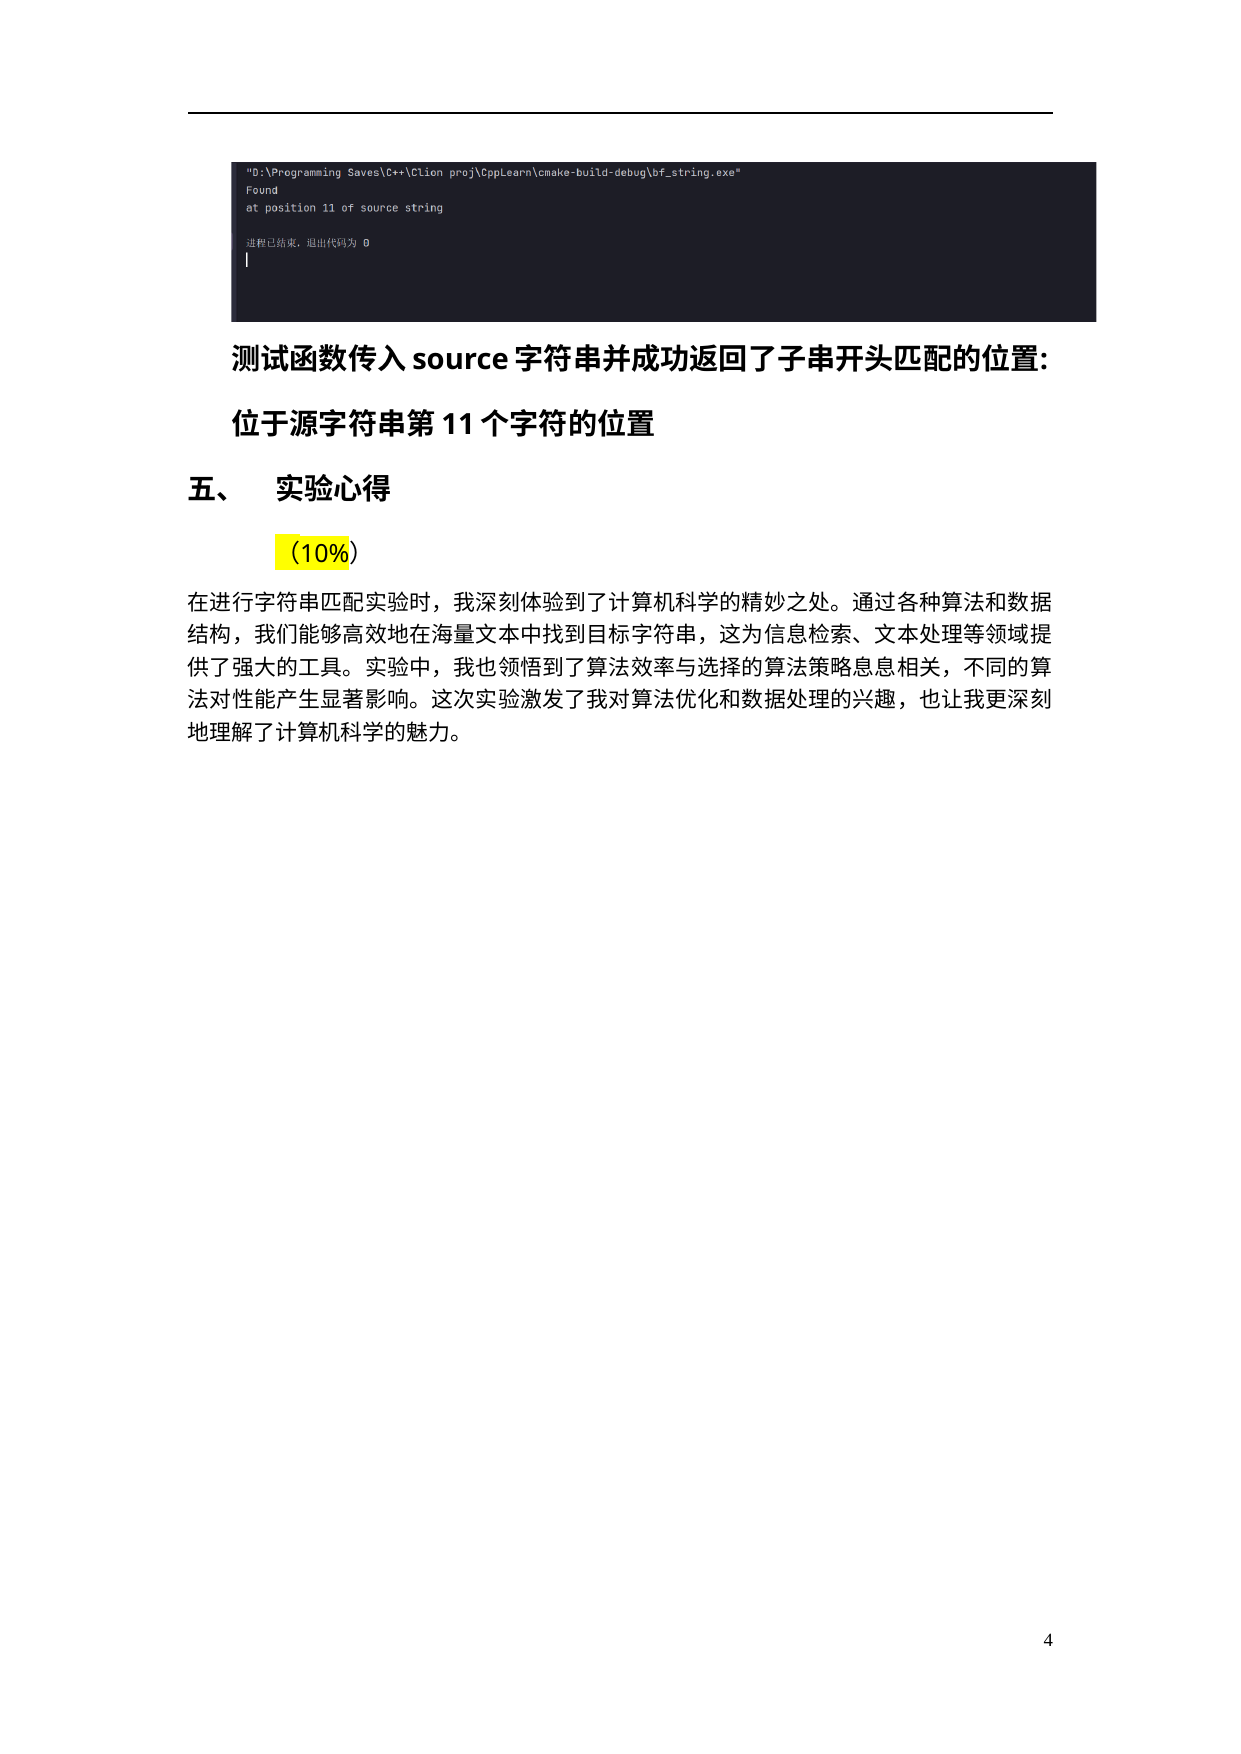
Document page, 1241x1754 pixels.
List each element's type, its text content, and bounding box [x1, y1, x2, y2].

picture [231, 162, 1097, 322]
text 在进行字符串匹配实验时，我深刻体验到了计算机科学的精妙之处。通过各种算法和数据结构，我们能够高效地在海量文本中找到目标字符串，这为信息检索、文本处理等领域提供了强大的工具。实验中，我也领悟到了算法效率与选择的算法策略息息相关，不同的算法对性能产生显著影响。这次实验激发了我对算法优化和数据处理的兴趣，也让我更深刻地理解了计算机科学的魅力。 [187, 584, 1053, 747]
text （10%） [262, 519, 1053, 584]
list 实验心得 [187, 454, 1053, 519]
text 测试函数传入source字符串并成功返回了子串开头匹配的位置:位于源字符串第11个字符的位置 [231, 322, 1053, 454]
